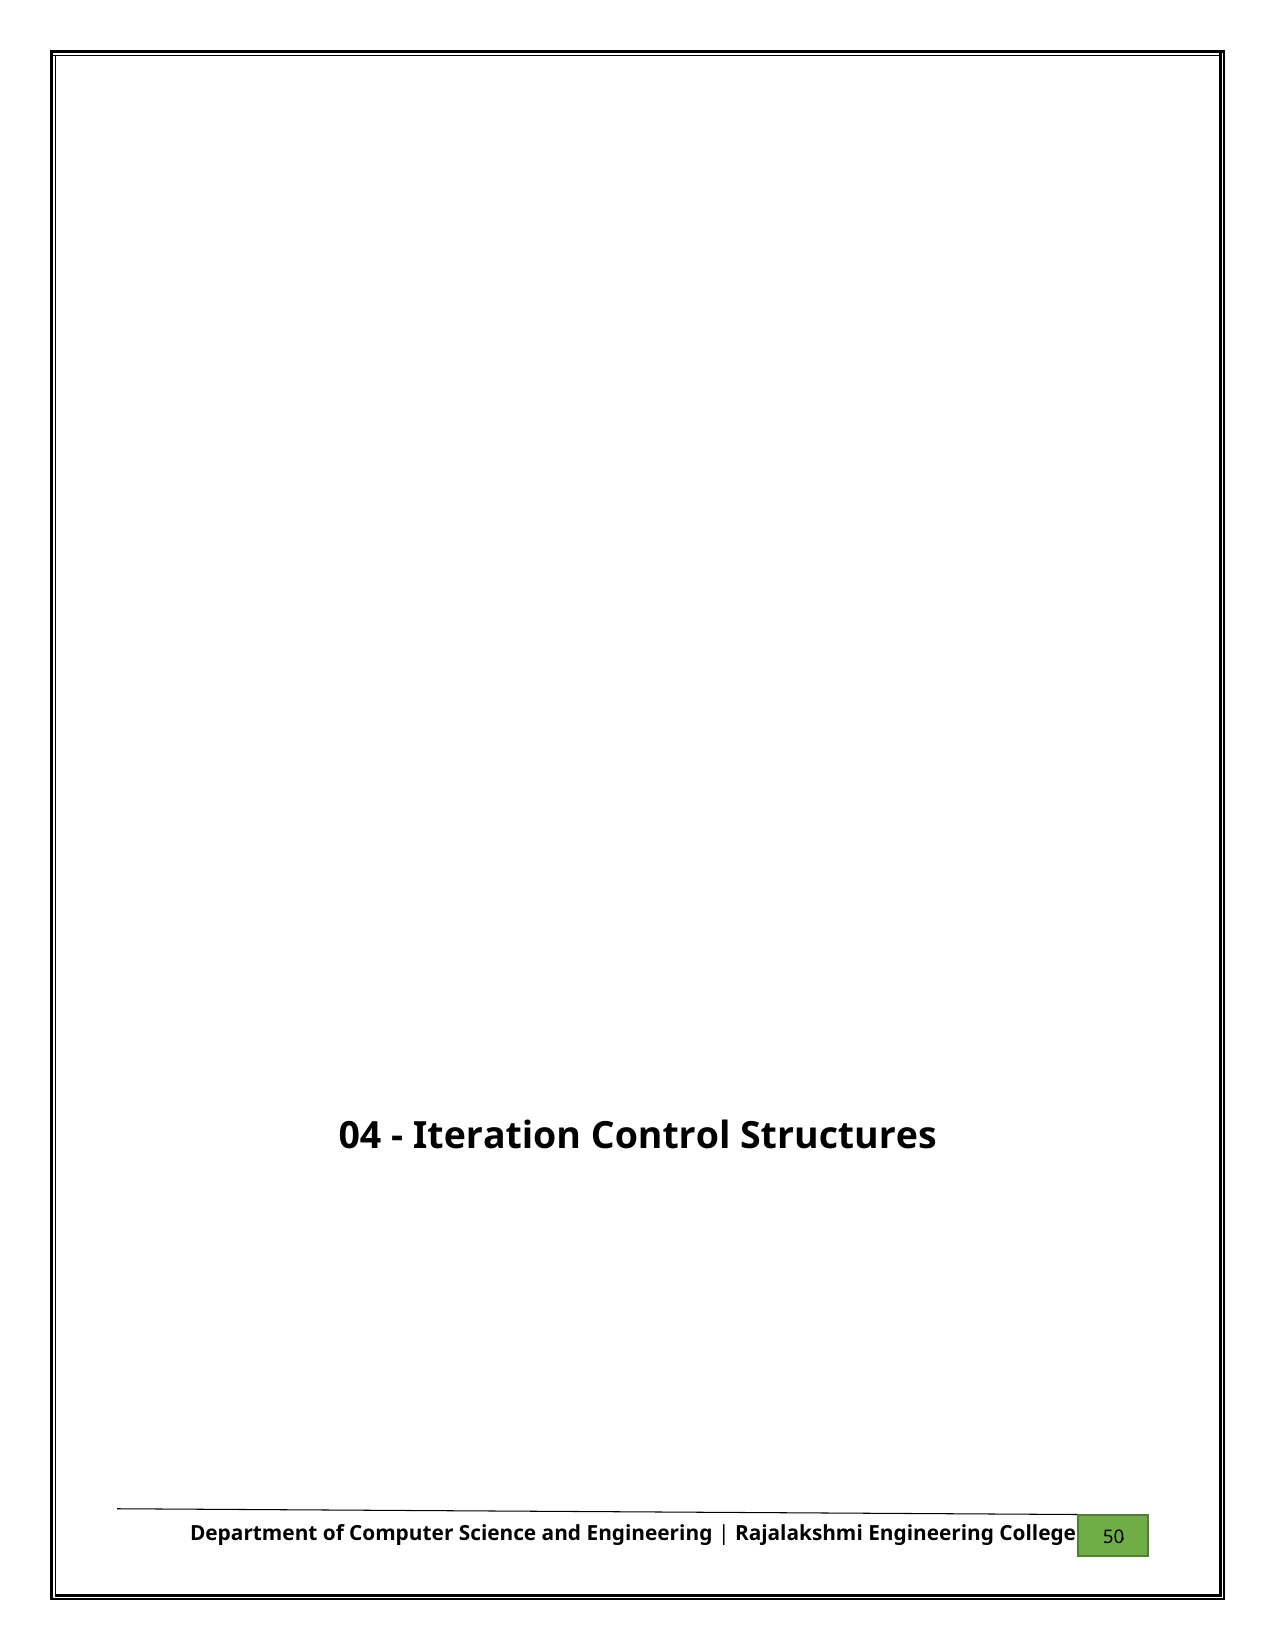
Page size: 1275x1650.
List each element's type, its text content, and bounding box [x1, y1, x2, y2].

subtitle 04 - Iteration Control Structures [150, 1108, 1125, 1159]
